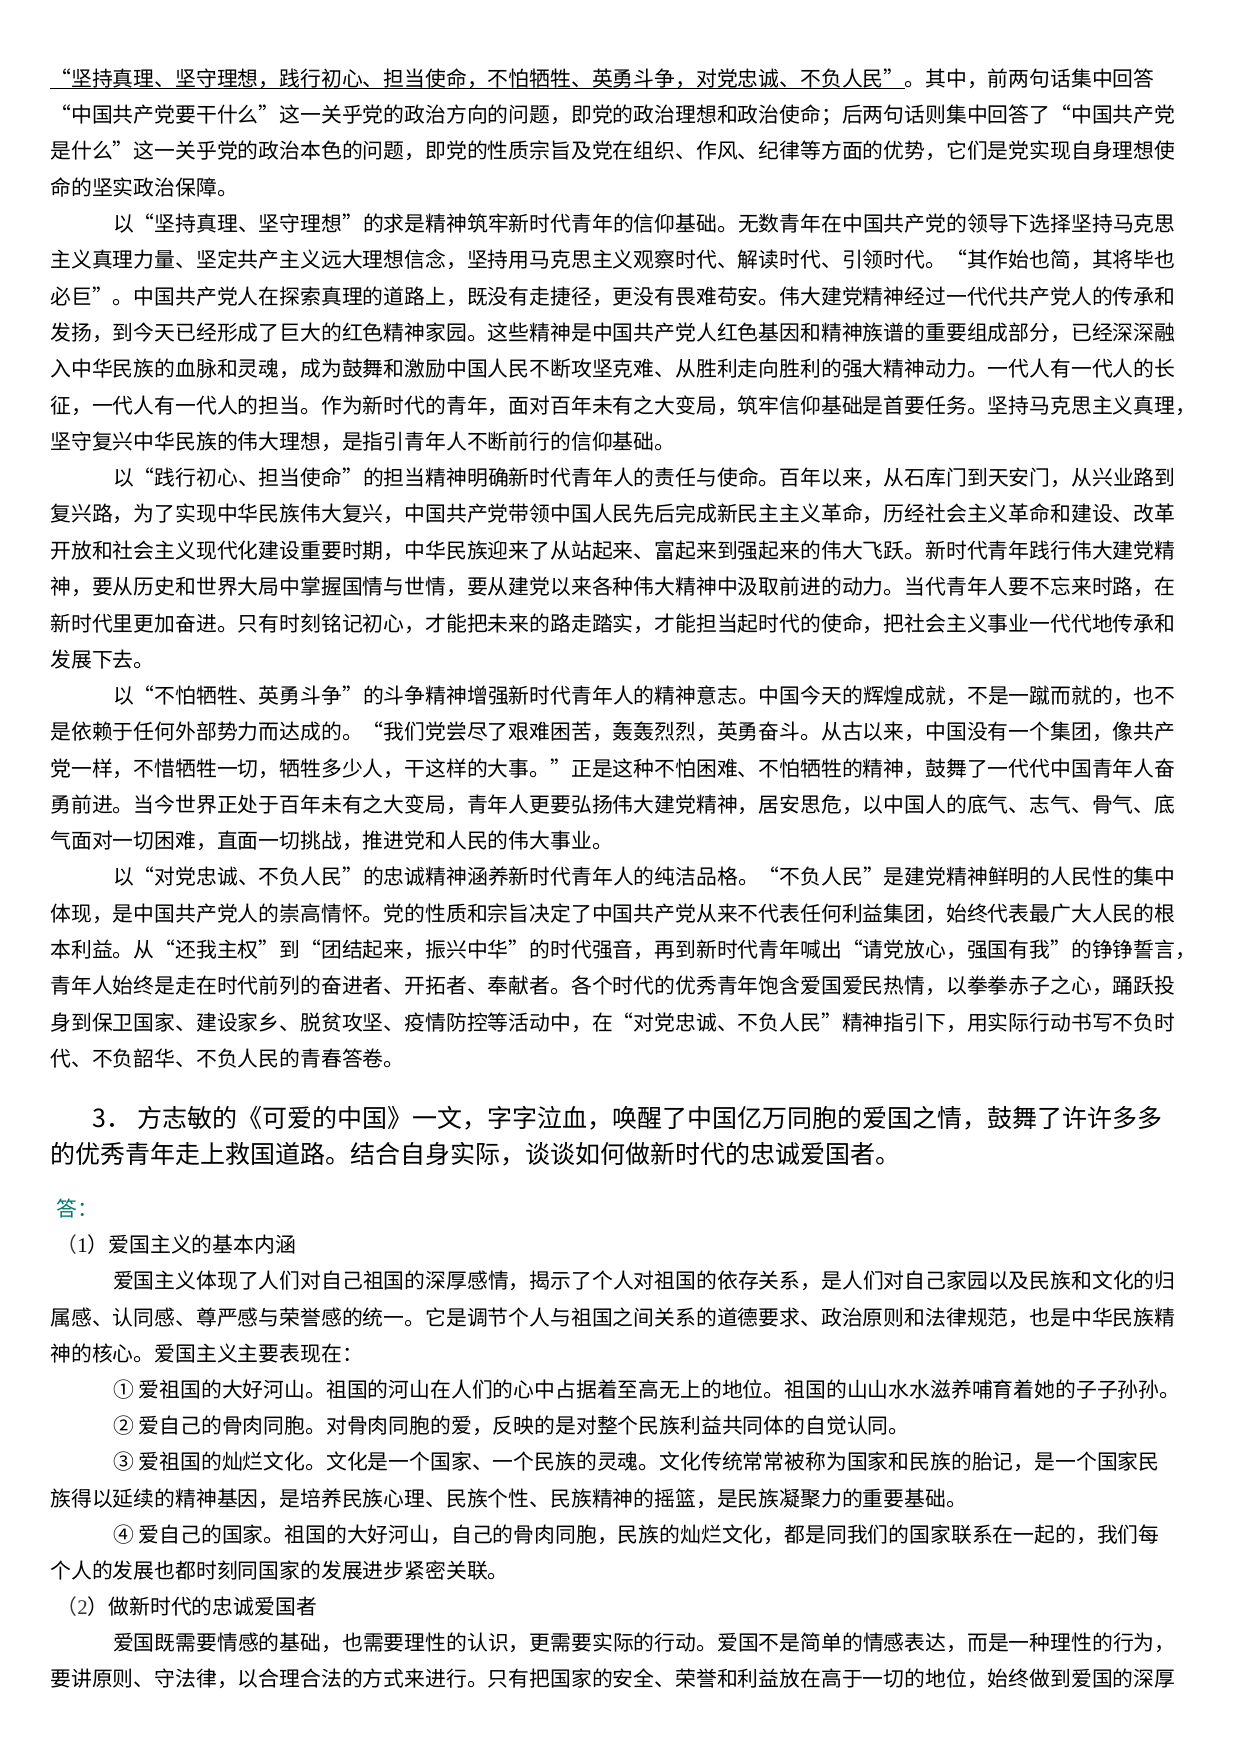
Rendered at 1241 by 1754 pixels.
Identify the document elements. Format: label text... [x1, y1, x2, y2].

text 爱国主义体现了人们对自己祖国的深厚感情，揭示了个人对祖国的依存关系，是人们对自己家园以及民族和文化的归属感、认同感、尊严感与荣誉感的统一。它是调节个人与祖国之间关系的道德要求、政治原则和法律规范，也是中华民族精神的核心。爱国主义主要表现在： [50, 1263, 1180, 1369]
text ① 爱祖国的大好河山。祖国的河山在人们的心中占据着至高无上的地位。祖国的山山水水滋养哺育着她的子子孙孙。 [50, 1372, 1180, 1405]
text 方志敏的《可爱的中国》一文，字字泣血，唤醒了中国亿万同胞的爱国之情，鼓舞了许许多多的优秀青年走上救国道路。结合自身实际，谈谈如何做新时代的忠诚爱国者。 [50, 1098, 1180, 1171]
text ④ 爱自己的国家。祖国的大好河山，自己的骨肉同胞，民族的灿烂文化，都是同我们的国家联系在一起的，我们每个人的发展也都时刻同国家的发展进步紧密关联。 [50, 1517, 1180, 1586]
text 以“坚持真理、坚守理想”的求是精神筑牢新时代青年的信仰基础。无数青年在中国共产党的领导下选择坚持马克思主义真理力量、坚定共产主义远大理想信念，坚持用马克思主义观察时代、解读时代、引领时代。“其作始也简，其将毕也必巨”。中国共产党人在探索真理的道路上，既没有走捷径，更没有畏难苟安。伟大建党精神经过一代代共产党人的传承和发扬，到今天已经形成了巨大的红色精神家园。这些精神是中国共产党人红色基因和精神族谱的重要组成部分，已经深深融入中华民族的血脉和灵魂，成为鼓舞和激励中国人民不断攻坚克难、从胜利走向胜利的强大精神动力。一代人有一代人的长征，一代人有一代人的担当。作为新时代的青年，面对百年未有之大变局，筑牢信仰基础是首要任务。坚持马克思主义真理，坚守复兴中华民族的伟大理想，是指引青年人不断前行的信仰基础。 [50, 206, 1180, 457]
list （2）做新时代的忠诚爱国者 [56, 1589, 1180, 1622]
text 以“践行初心、担当使命”的担当精神明确新时代青年人的责任与使命。百年以来，从石库门到天安门，从兴业路到复兴路，为了实现中华民族伟大复兴，中国共产党带领中国人民先后完成新民主主义革命，历经社会主义革命和建设、改革开放和社会主义现代化建设重要时期，中华民族迎来了从站起来、富起来到强起来的伟大飞跃。新时代青年践行伟大建党精神，要从历史和世界大局中掌握国情与世情，要从建党以来各种伟大精神中汲取前进的动力。当代青年人要不忘来时路，在新时代里更加奋进。只有时刻铭记初心，才能把未来的路走踏实，才能担当起时代的使命，把社会主义事业一代代地传承和发展下去。 [50, 460, 1180, 674]
text 以“不怕牺牲、英勇斗争”的斗争精神增强新时代青年人的精神意志。中国今天的辉煌成就，不是一蹴而就的，也不是依赖于任何外部势力而达成的。“我们党尝尽了艰难困苦，轰轰烈烈，英勇奋斗。从古以来，中国没有一个集团，像共产党一样，不惜牺牲一切，牺牲多少人，干这样的大事。”正是这种不怕困难、不怕牺牲的精神，鼓舞了一代代中国青年人奋勇前进。当今世界正处于百年未有之大变局，青年人更要弘扬伟大建党精神，居安思危，以中国人的底气、志气、骨气、底气面对一切困难，直面一切挑战，推进党和人民的伟大事业。 [50, 678, 1180, 856]
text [50, 61, 1180, 202]
list 答： [56, 1191, 1180, 1224]
text ③ 爱祖国的灿烂文化。文化是一个国家、一个民族的灵魂。文化传统常常被称为国家和民族的胎记，是一个国家民族得以延续的精神基因，是培养民族心理、民族个性、民族精神的摇篮，是民族凝聚力的重要基础。 [50, 1444, 1180, 1513]
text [50, 1625, 1180, 1694]
list （1）爱国主义的基本内涵 [56, 1227, 1180, 1260]
text 以“对党忠诚、不负人民”的忠诚精神涵养新时代青年人的纯洁品格。“不负人民”是建党精神鲜明的人民性的集中体现，是中国共产党人的崇高情怀。党的性质和宗旨决定了中国共产党从来不代表任何利益集团，始终代表最广大人民的根本利益。从“还我主权”到“团结起来，振兴中华”的时代强音，再到新时代青年喊出“请党放心，强国有我”的铮铮誓言，青年人始终是走在时代前列的奋进者、开拓者、奉献者。各个时代的优秀青年饱含爱国爱民热情，以拳拳赤子之心，踊跃投身到保卫国家、建设家乡、脱贫攻坚、疫情防控等活动中，在“对党忠诚、不负人民”精神指引下，用实际行动书写不负时代、不负韶华、不负人民的青春答卷。 [50, 859, 1180, 1074]
text ② 爱自己的骨肉同胞。对骨肉同胞的爱，反映的是对整个民族利益共同体的自觉认同。 [50, 1408, 1180, 1441]
